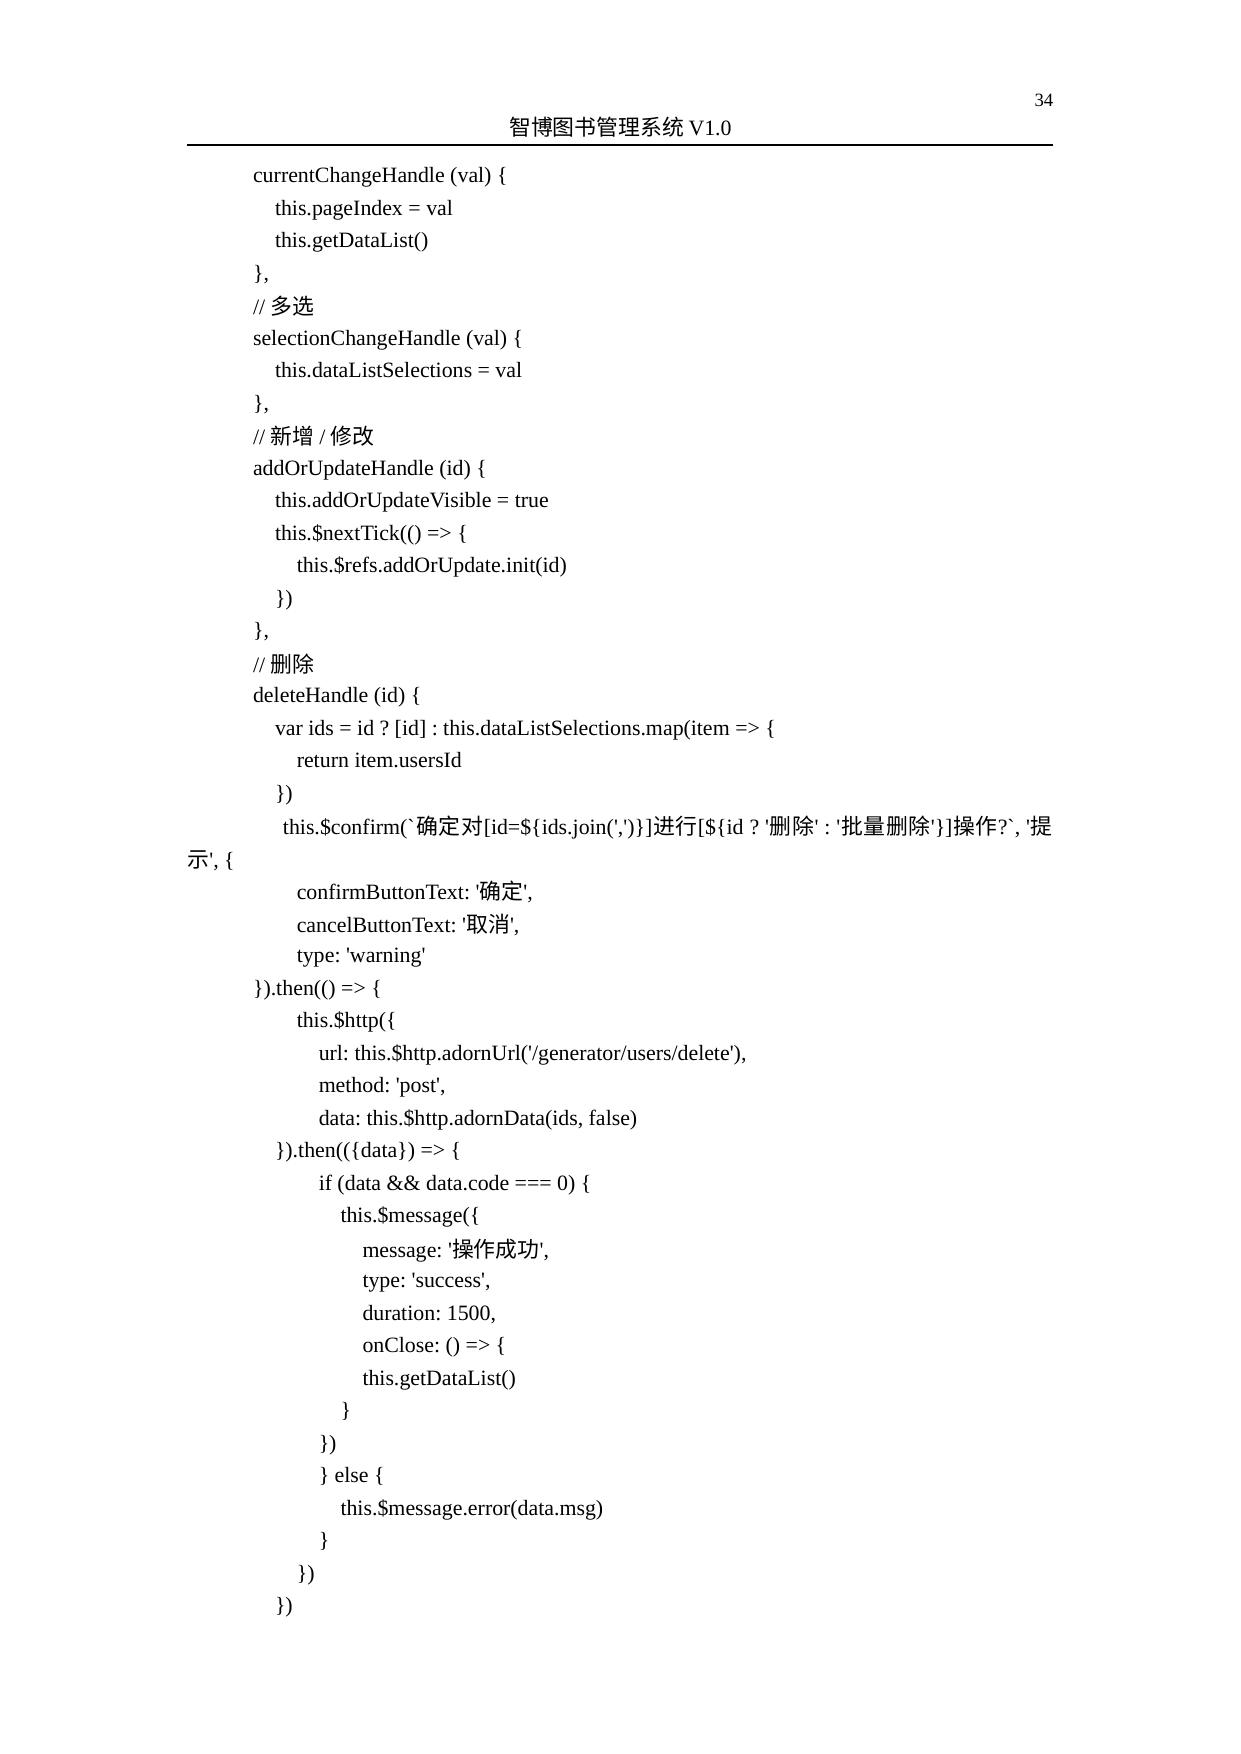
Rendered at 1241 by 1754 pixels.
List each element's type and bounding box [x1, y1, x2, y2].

text [187, 159, 1053, 1621]
